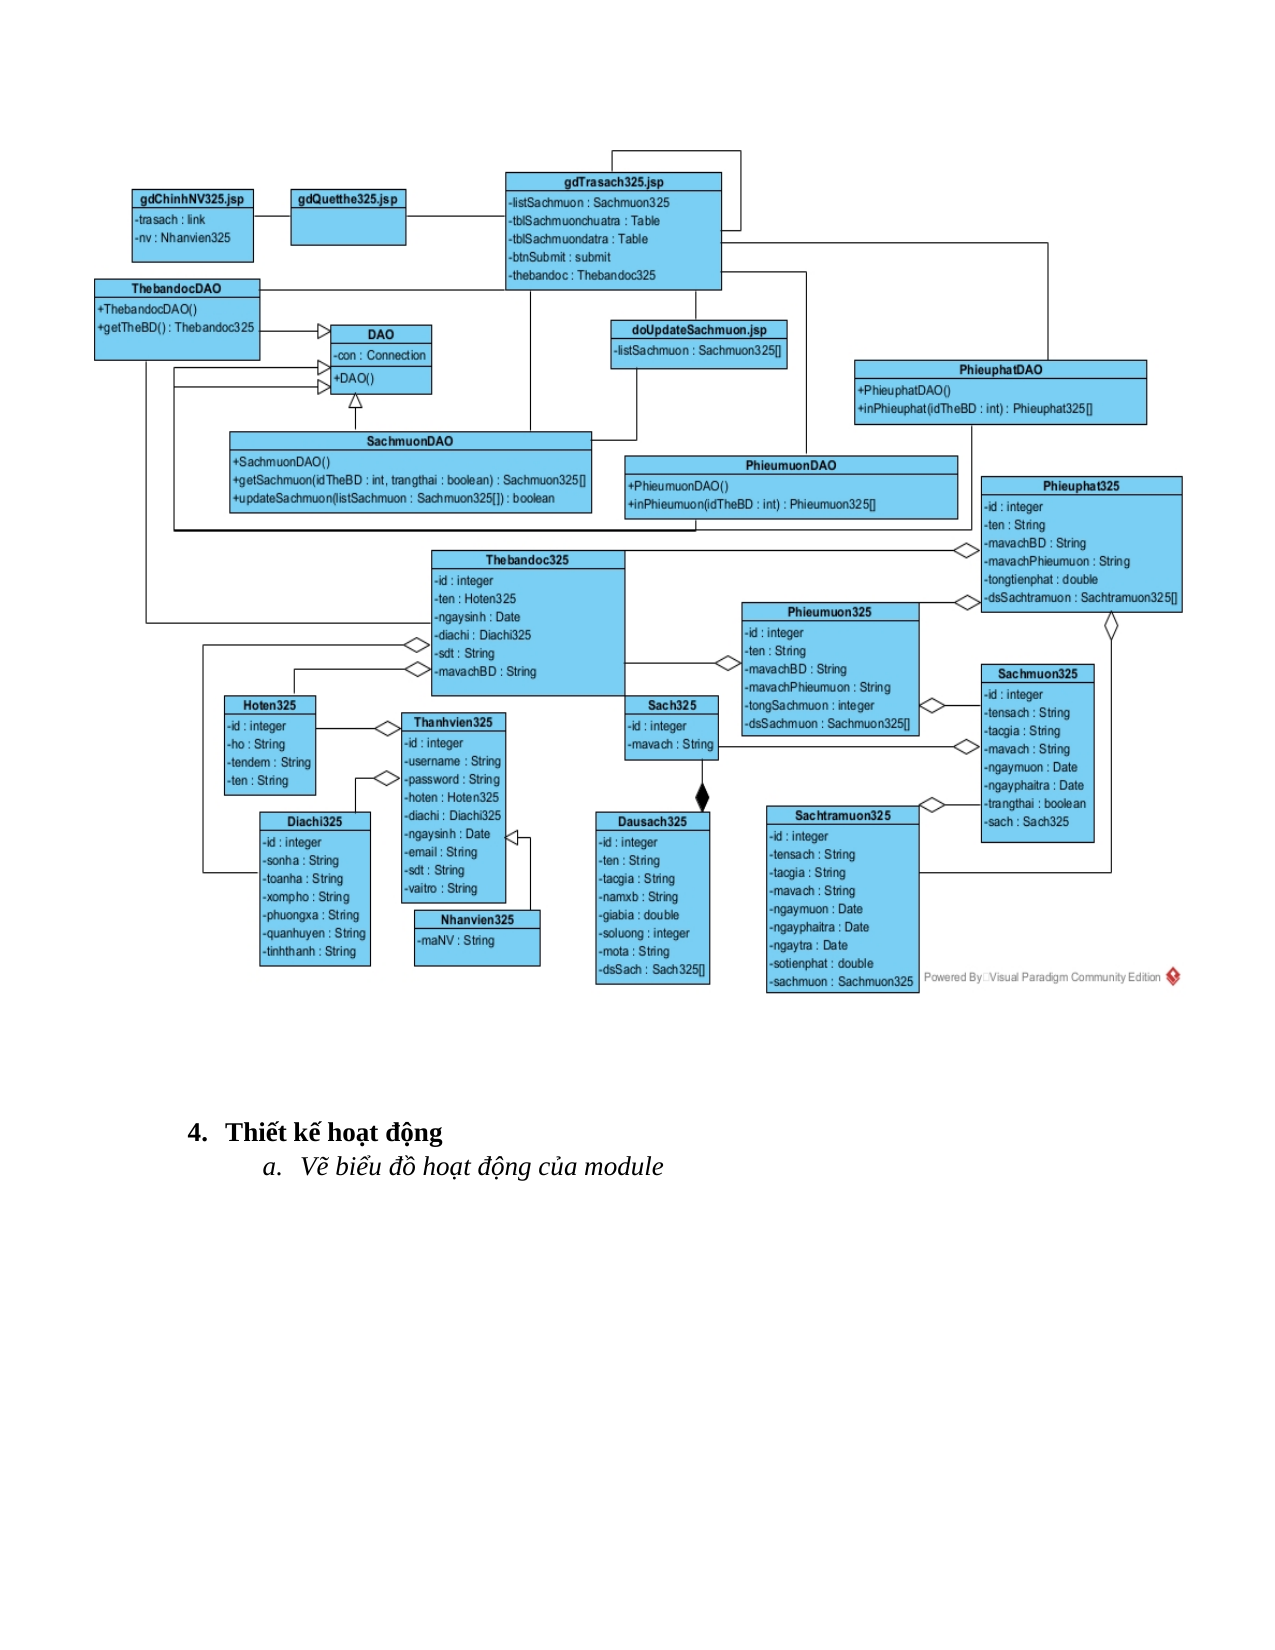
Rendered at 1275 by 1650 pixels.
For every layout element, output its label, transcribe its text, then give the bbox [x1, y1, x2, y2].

list Thiết kế hoạt động [187, 1116, 1125, 1147]
list Vẽ biểu đồ hoạt động của module [262, 1150, 1125, 1181]
picture [93, 150, 1186, 997]
